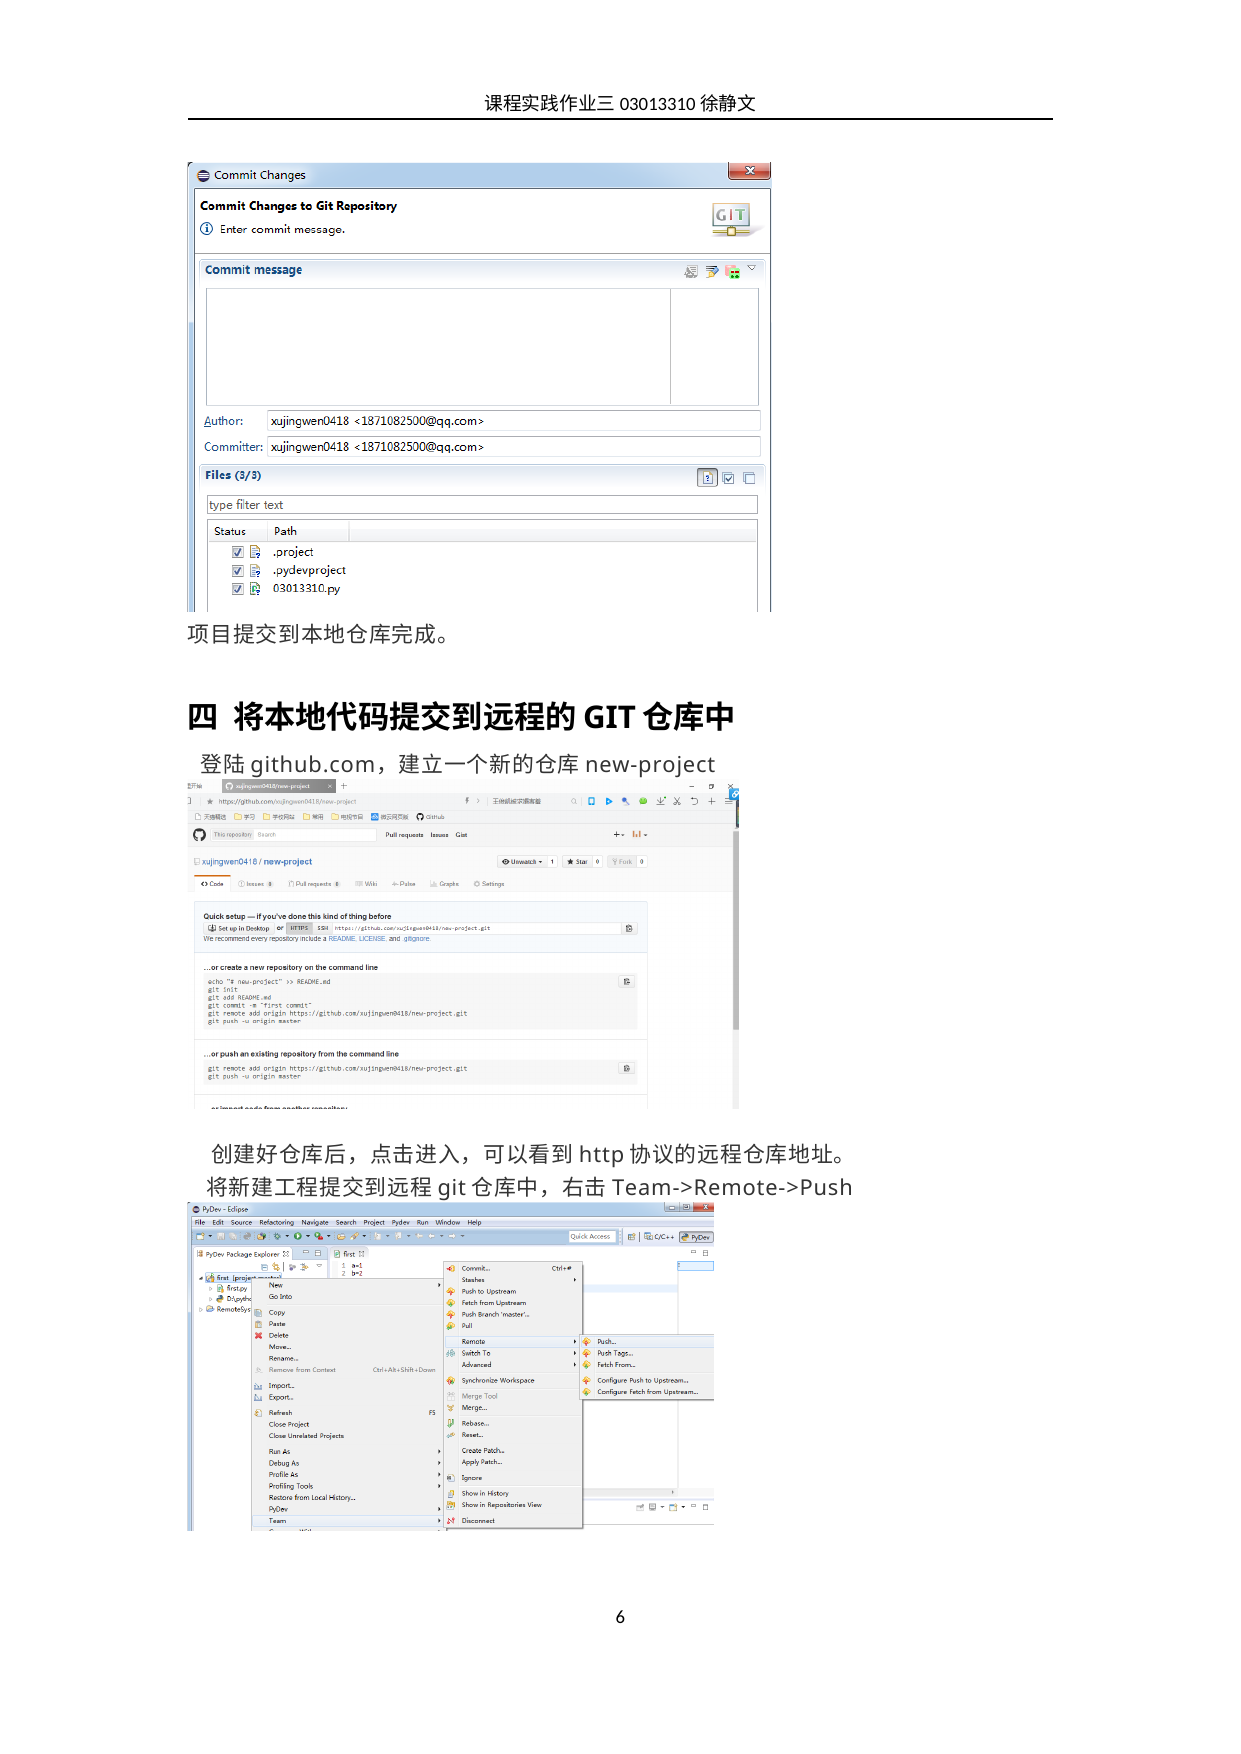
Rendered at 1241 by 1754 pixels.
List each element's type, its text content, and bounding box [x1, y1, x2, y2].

picture [187, 1202, 714, 1531]
picture [187, 779, 739, 1109]
picture [187, 162, 772, 612]
text 项目提交到本地仓库完成。 [187, 617, 1053, 649]
text 创建好仓库后，点击进入，可以看到http协议的远程仓库地址。 [187, 1137, 1053, 1169]
text 四 将本地代码提交到远程的GIT仓库中 [187, 682, 1053, 747]
text 将新建工程提交到远程git仓库中，右击Team->Remote->Push [187, 1169, 1053, 1202]
text 登陆github.com，建立一个新的仓库new-project [187, 747, 1053, 779]
